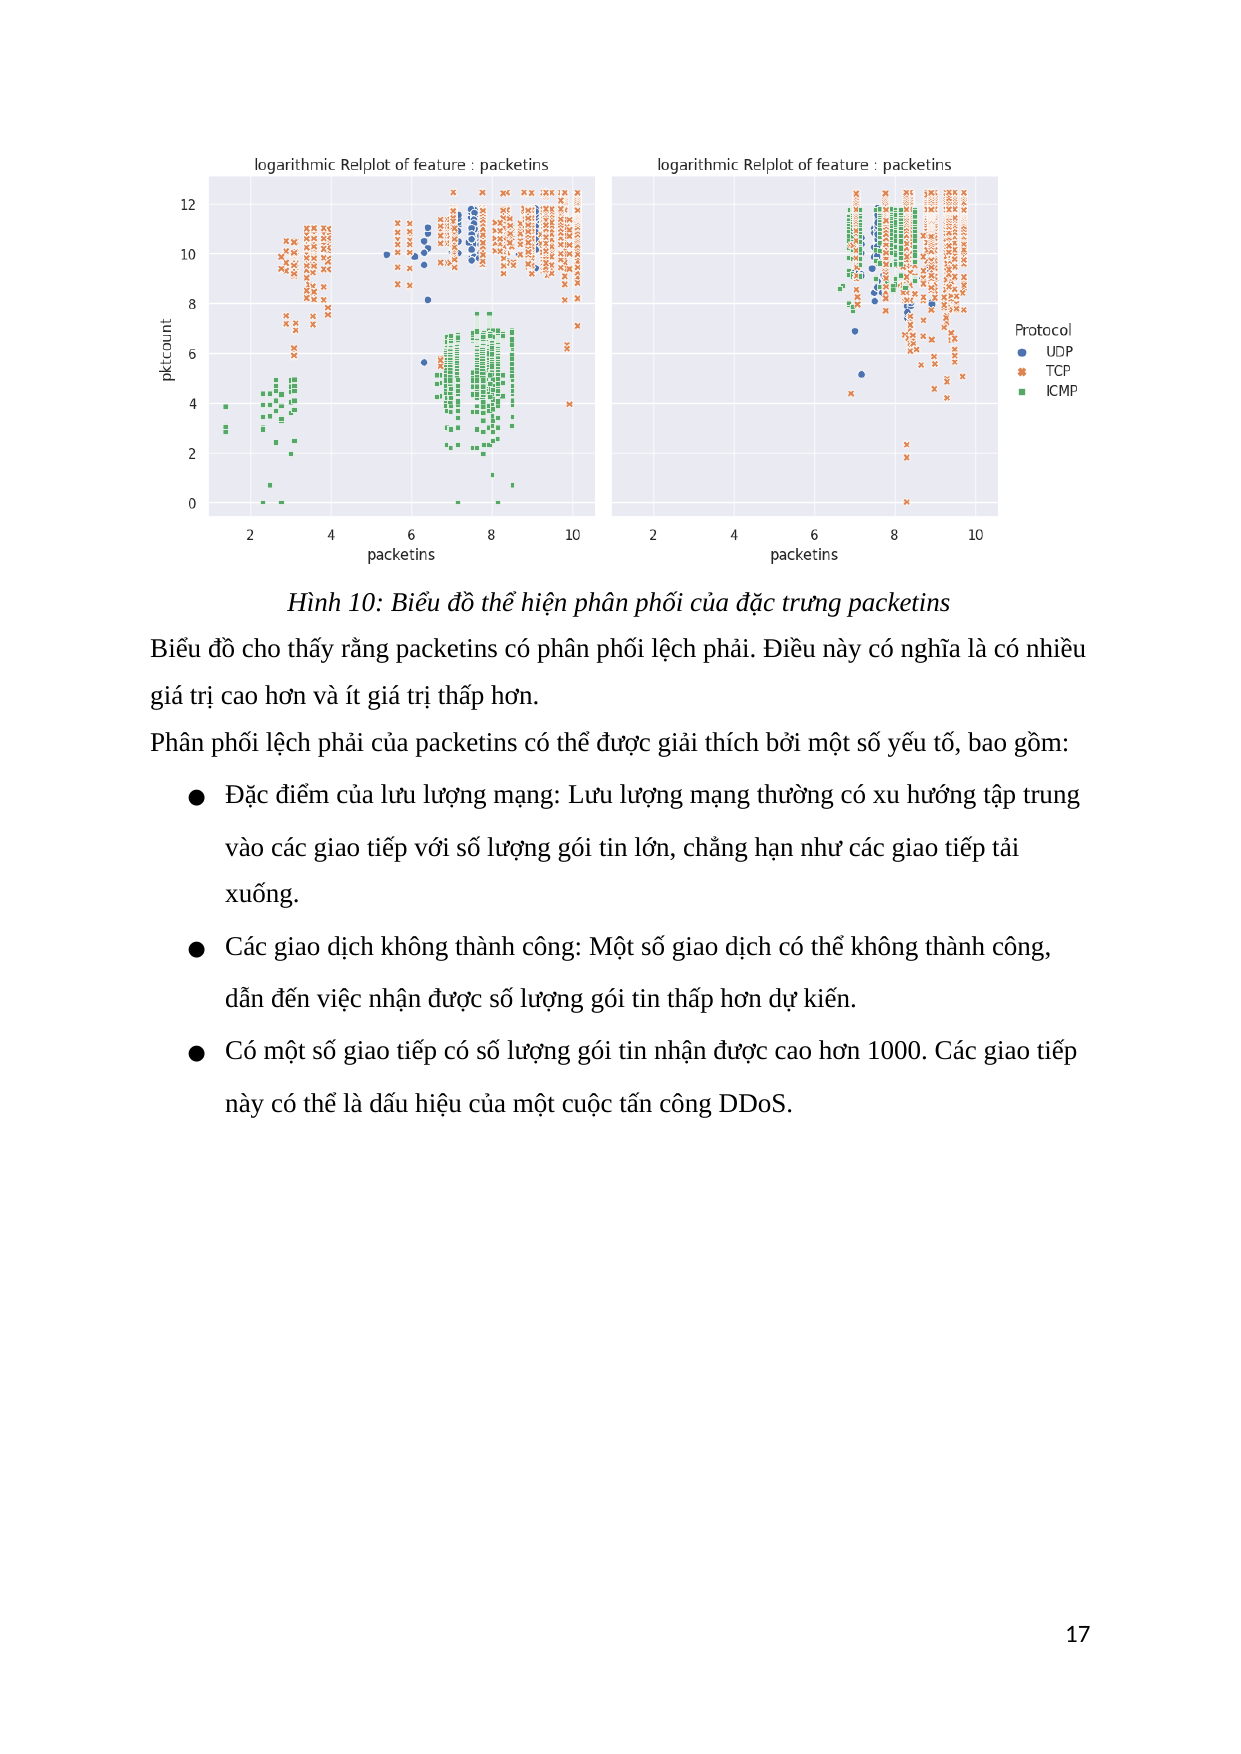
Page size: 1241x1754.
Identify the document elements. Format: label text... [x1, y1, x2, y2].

list Đặc điểm của lưu lượng mạng: Lưu lượng mạng thường có xu hướng tập trung vào các giao tiếp với số lượng gói tin lớn, chẳng hạn như các giao tiếp tải xuống. [187, 772, 1090, 908]
text Biểu đồ cho thấy rằng packetins có phân phối lệch phải. Điều này có nghĩa là có nhiều giá trị cao hơn và ít giá trị thấp hơn. [150, 632, 1090, 710]
text Hình 10: Biểu đồ thể hiện phân phối của đặc trưng packetins [150, 586, 1090, 617]
list Có một số giao tiếp có số lượng gói tin nhận được cao hơn 1000. Các giao tiếp này có thể là dấu hiệu của một cuộc tấn công DDoS. [187, 1029, 1090, 1118]
list Các giao dịch không thành công: Một số giao dịch có thể không thành công, dẫn đến việc nhận được số lượng gói tin thấp hơn dự kiến. [187, 924, 1090, 1013]
picture [150, 150, 1090, 571]
text Phân phối lệch phải của packetins có thể được giải thích bởi một số yếu tố, bao gồm: [150, 726, 1090, 757]
